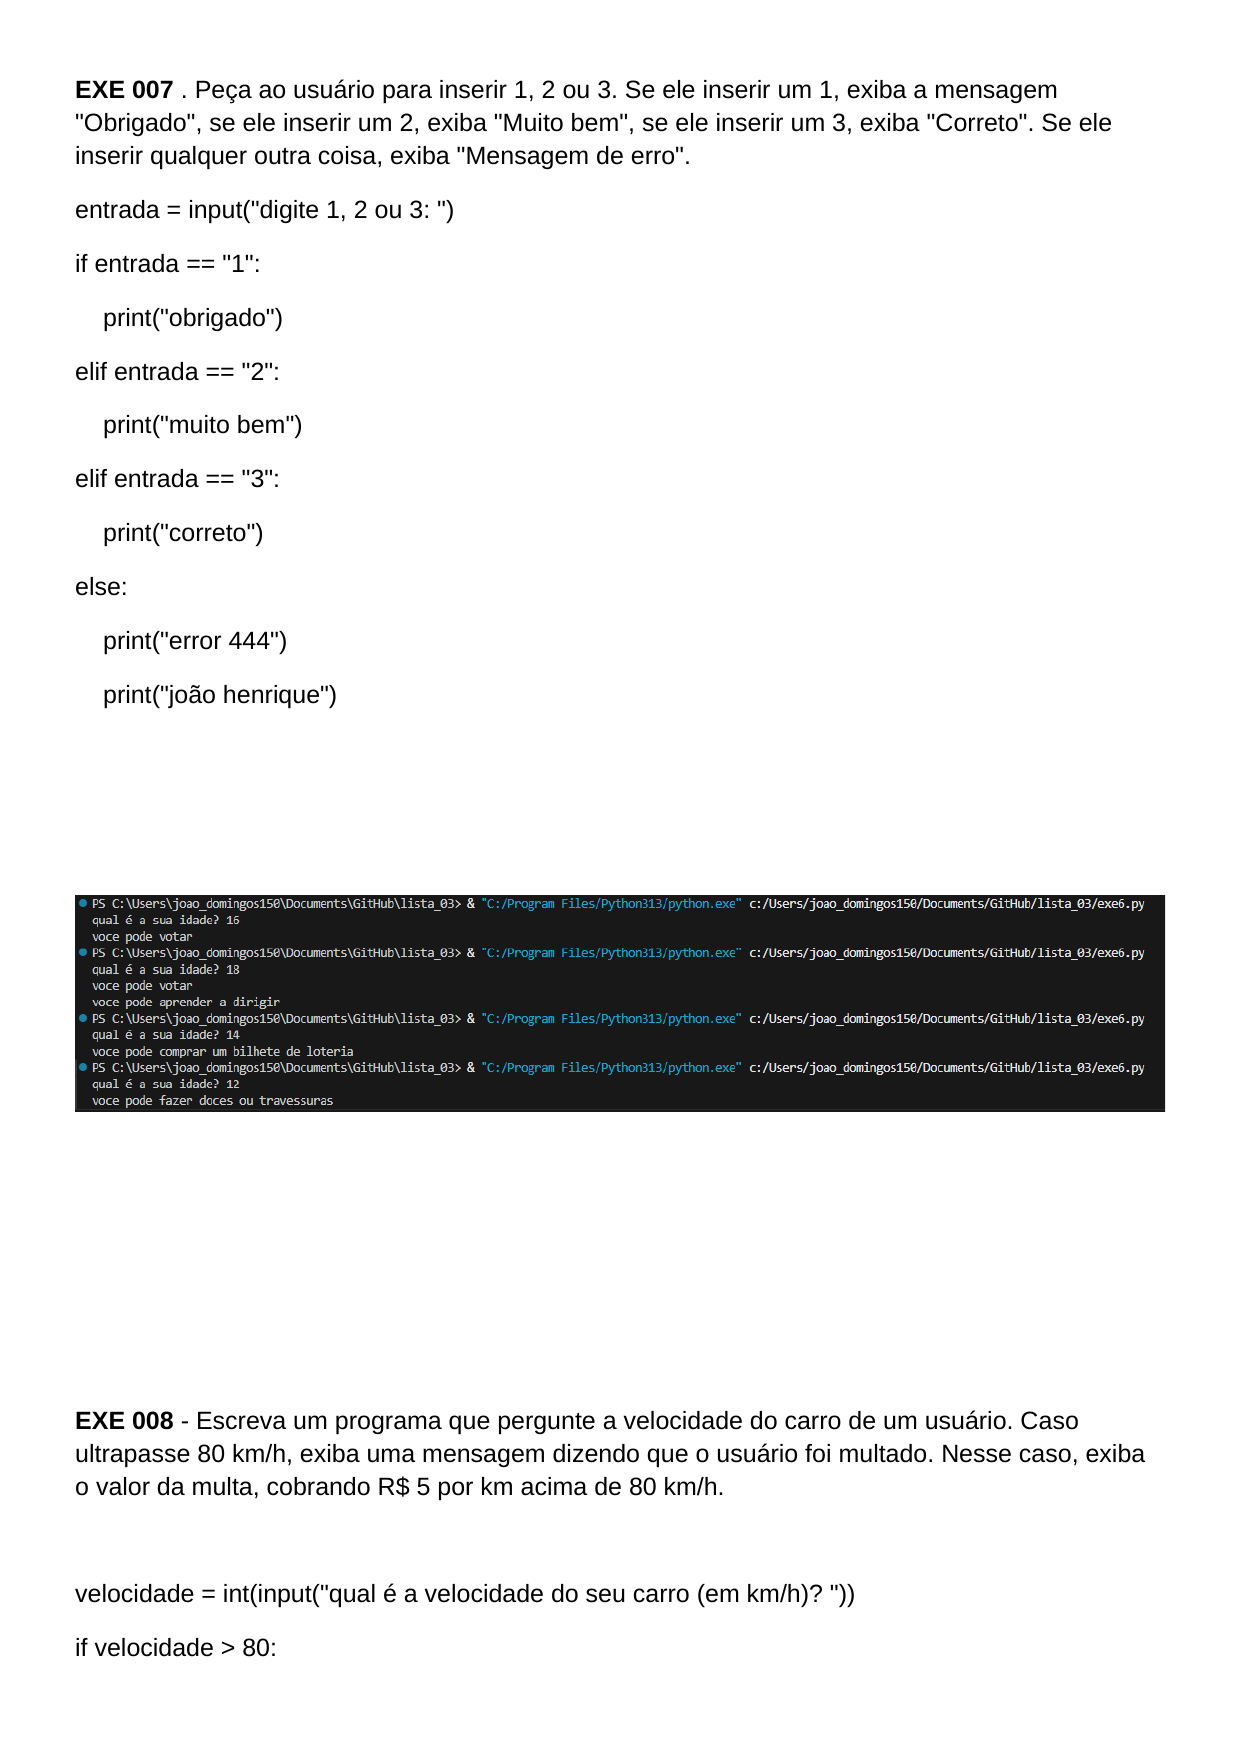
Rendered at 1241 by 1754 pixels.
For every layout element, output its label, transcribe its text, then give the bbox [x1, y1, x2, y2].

picture [75, 895, 1166, 1112]
text velocidade = int(input("qual é a velocidade do seu carro (em km/h)? ")) [75, 1579, 1165, 1608]
text print("correto") [75, 518, 1165, 547]
text print("obrigado") [75, 303, 1165, 331]
text else: [75, 572, 1165, 601]
text print("error 444") [75, 626, 1165, 654]
text entrada = input("digite 1, 2 ou 3: ") [75, 195, 1165, 224]
text elif entrada == "3": [75, 464, 1165, 493]
text if entrada == "1": [75, 249, 1165, 277]
text if velocidade > 80: [75, 1633, 1165, 1662]
text EXE 007 . Peça ao usuário para inserir 1, 2 ou 3. Se ele inserir um 1, exiba a mensagem "Obrigado", se ele inserir um 2, exiba "Muito bem", se ele inserir um 3, exiba "Correto". Se ele inserir qualquer outra coisa, exiba "Mensagem de erro". [75, 75, 1165, 170]
text print("muito bem") [75, 410, 1165, 439]
text EXE 008 - Escreva um programa que pergunte a velocidade do carro de um usuário. Caso ultrapasse 80 km/h, exiba uma mensagem dizendo que o usuário foi multado. Nesse caso, exiba o valor da multa, cobrando R$ 5 por km acima de 80 km/h. [75, 1406, 1165, 1500]
text elif entrada == "2": [75, 356, 1165, 385]
text print("joão henrique") [75, 679, 1165, 708]
